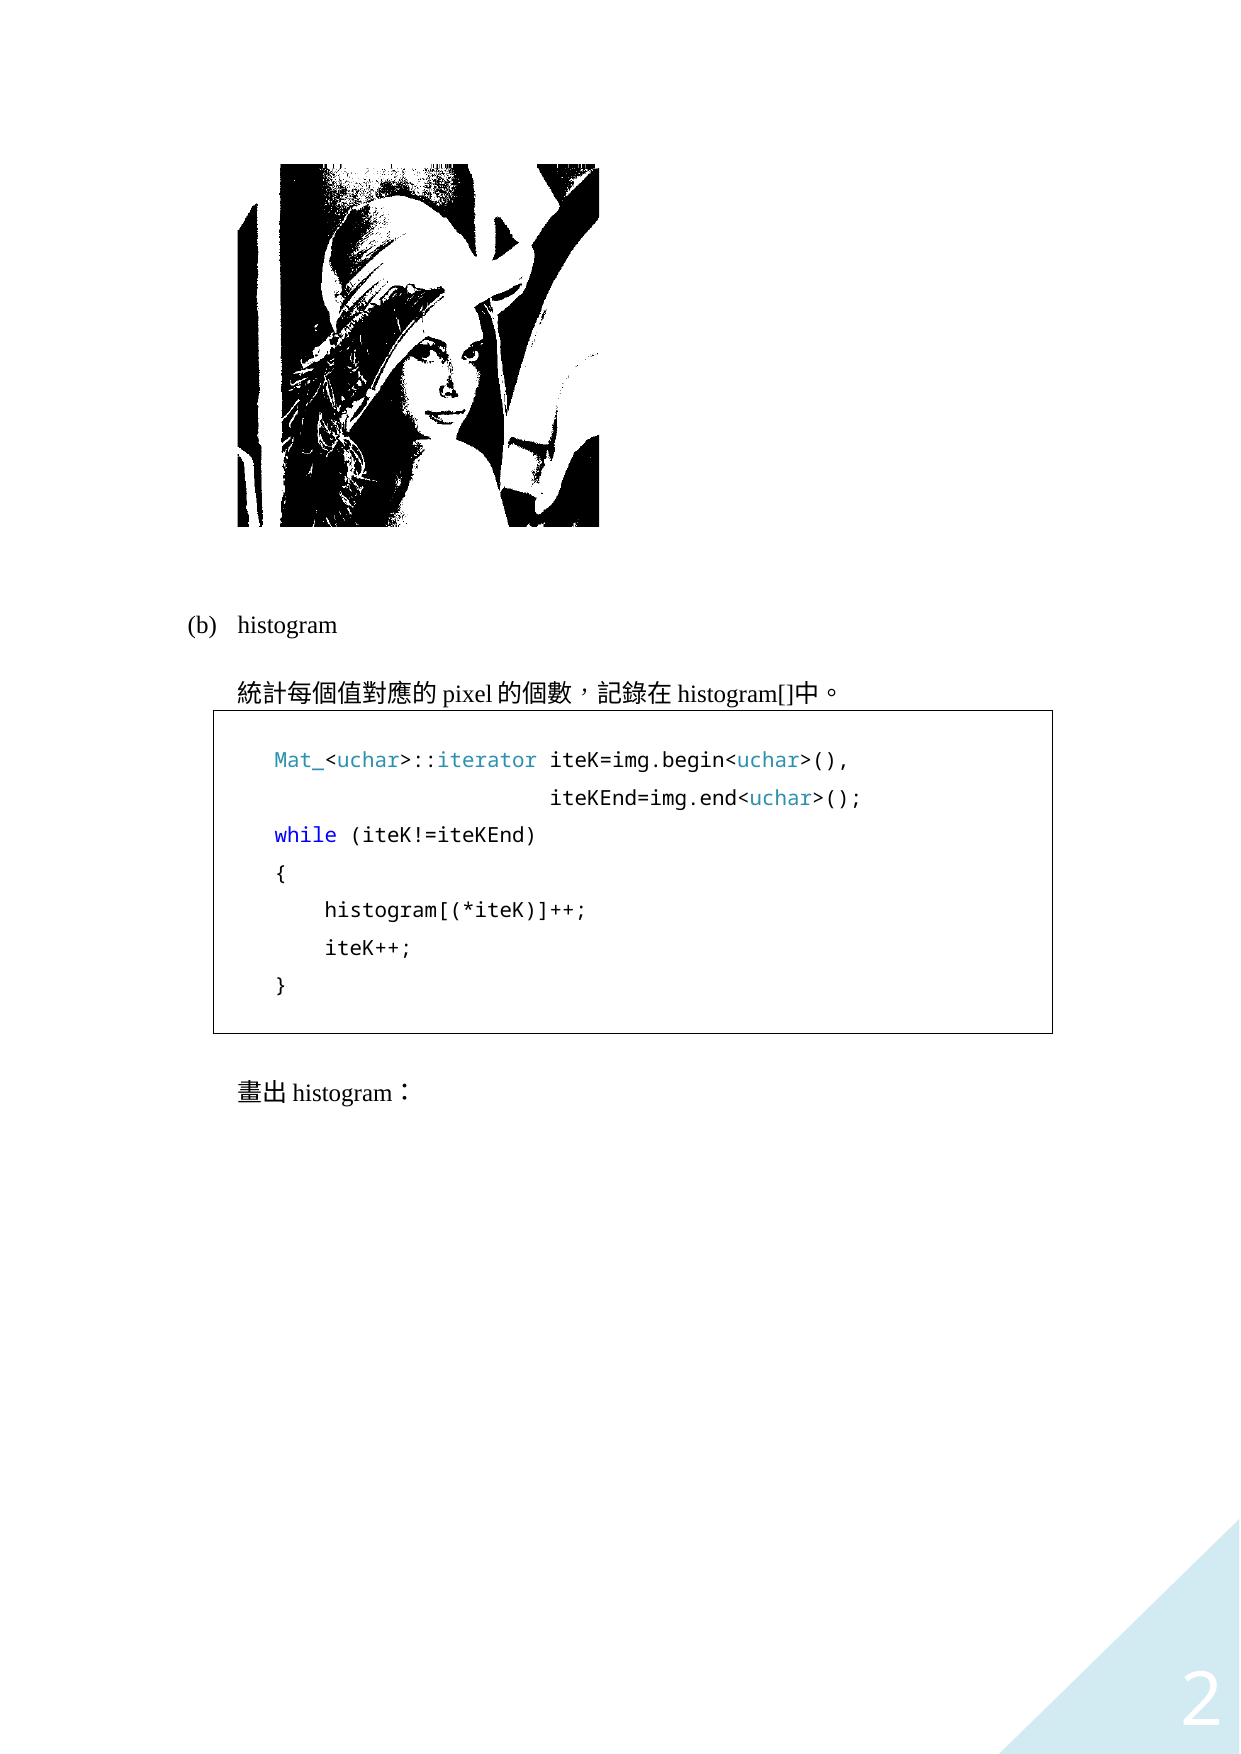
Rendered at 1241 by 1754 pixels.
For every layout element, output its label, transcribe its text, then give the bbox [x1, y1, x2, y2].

list histogram [187, 606, 1053, 644]
picture [237, 164, 600, 527]
text 統計每個值對應的pixel的個數，記錄在histogram[]中。 [187, 673, 1053, 710]
table_header Mat_<uchar>::iterator iteK=img.begin<uchar>(), iteKEnd=img.end<uchar>(); while (iteK!=iteKEnd) { histogram[(*iteK)]++; iteK++; } [214, 711, 1052, 1033]
text 畫出histogram： [187, 1072, 1053, 1109]
